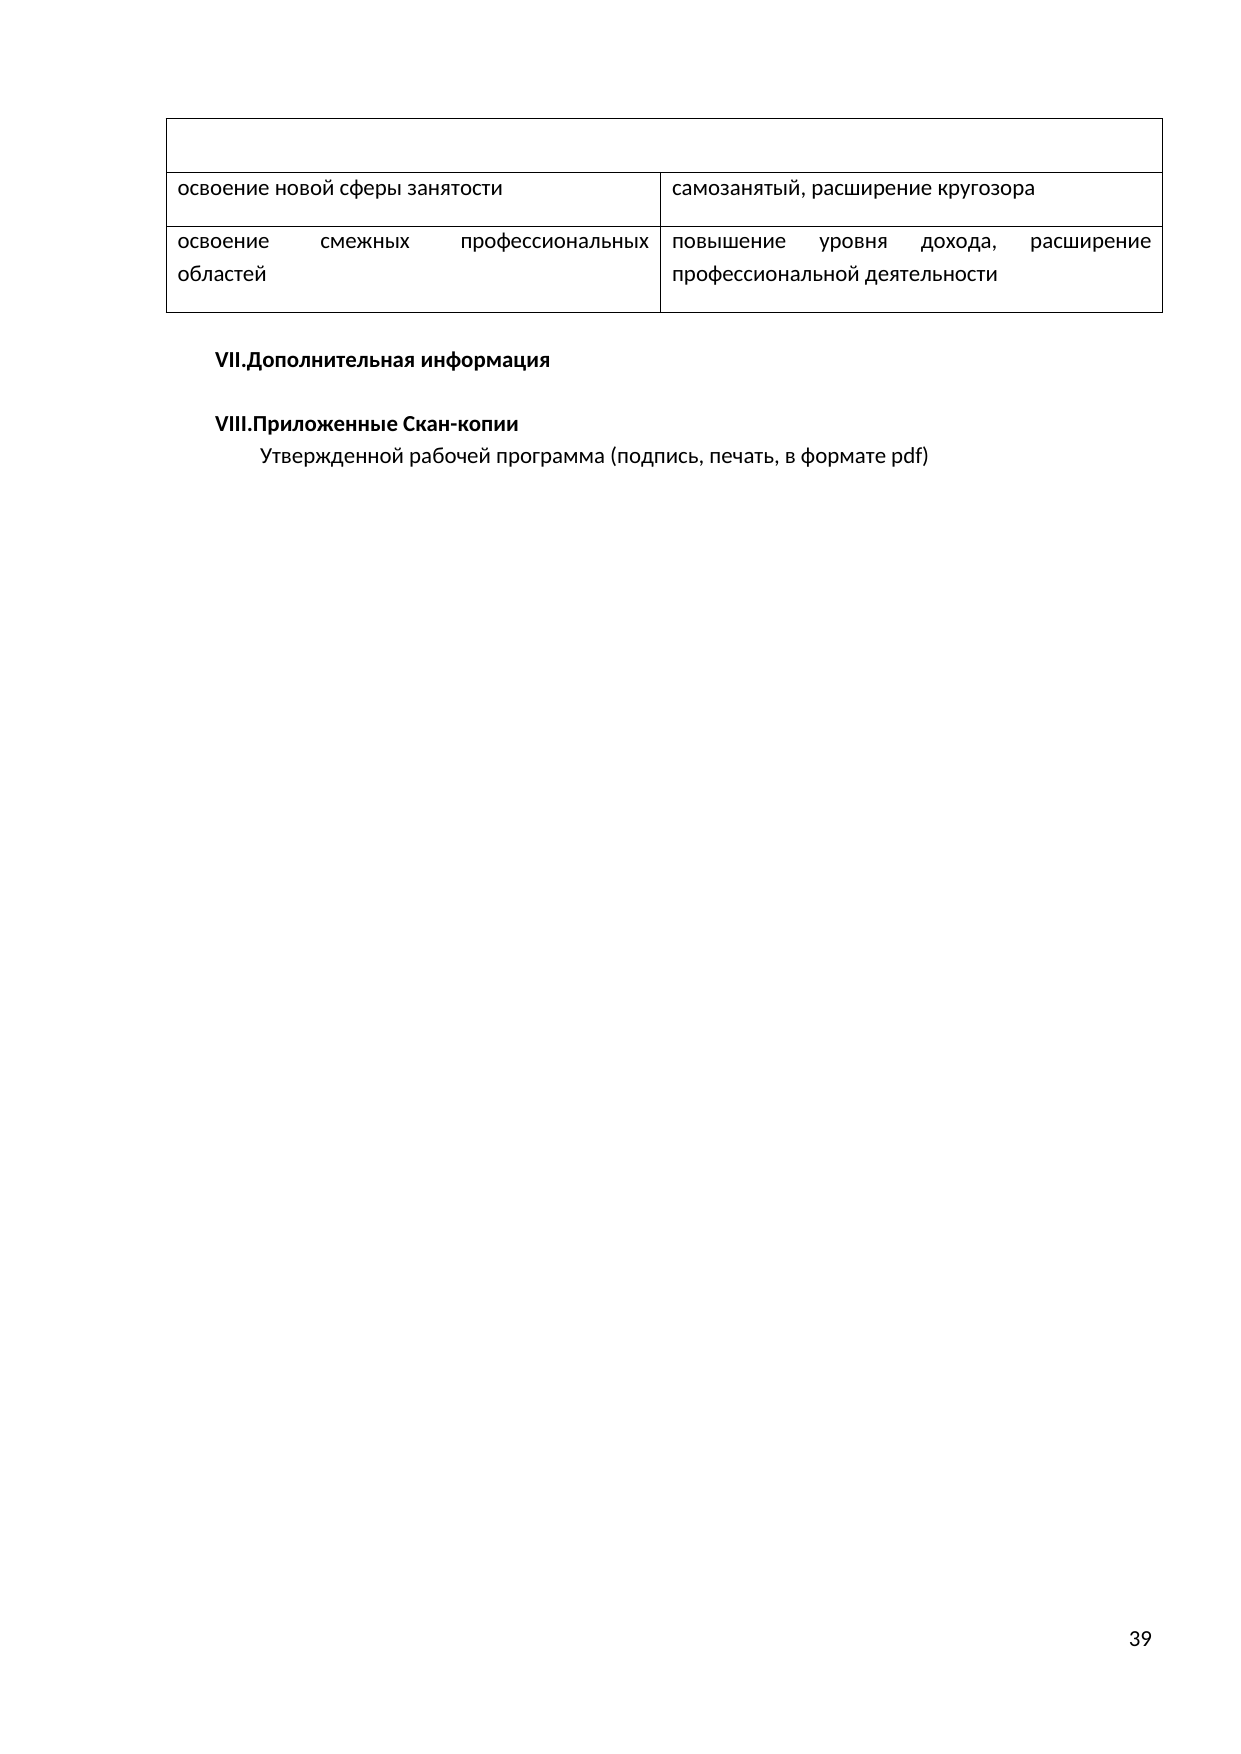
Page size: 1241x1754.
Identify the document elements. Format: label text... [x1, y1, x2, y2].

text VIII.Приложенные Скан-копии [215, 409, 1152, 437]
text Утвержденной рабочей программа (подпись, печать, в формате pdf) [260, 441, 1152, 469]
table_cell повышение уровня дохода, расширение профессиональной деятельности [661, 227, 1162, 312]
text VII.Дополнительная информация [215, 345, 1152, 373]
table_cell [167, 119, 1162, 172]
table_cell освоение новой сферы занятости [167, 173, 660, 226]
table_cell освоение смежных профессиональных областей [167, 227, 660, 312]
table_cell самозанятый, расширение кругозора [661, 173, 1162, 226]
